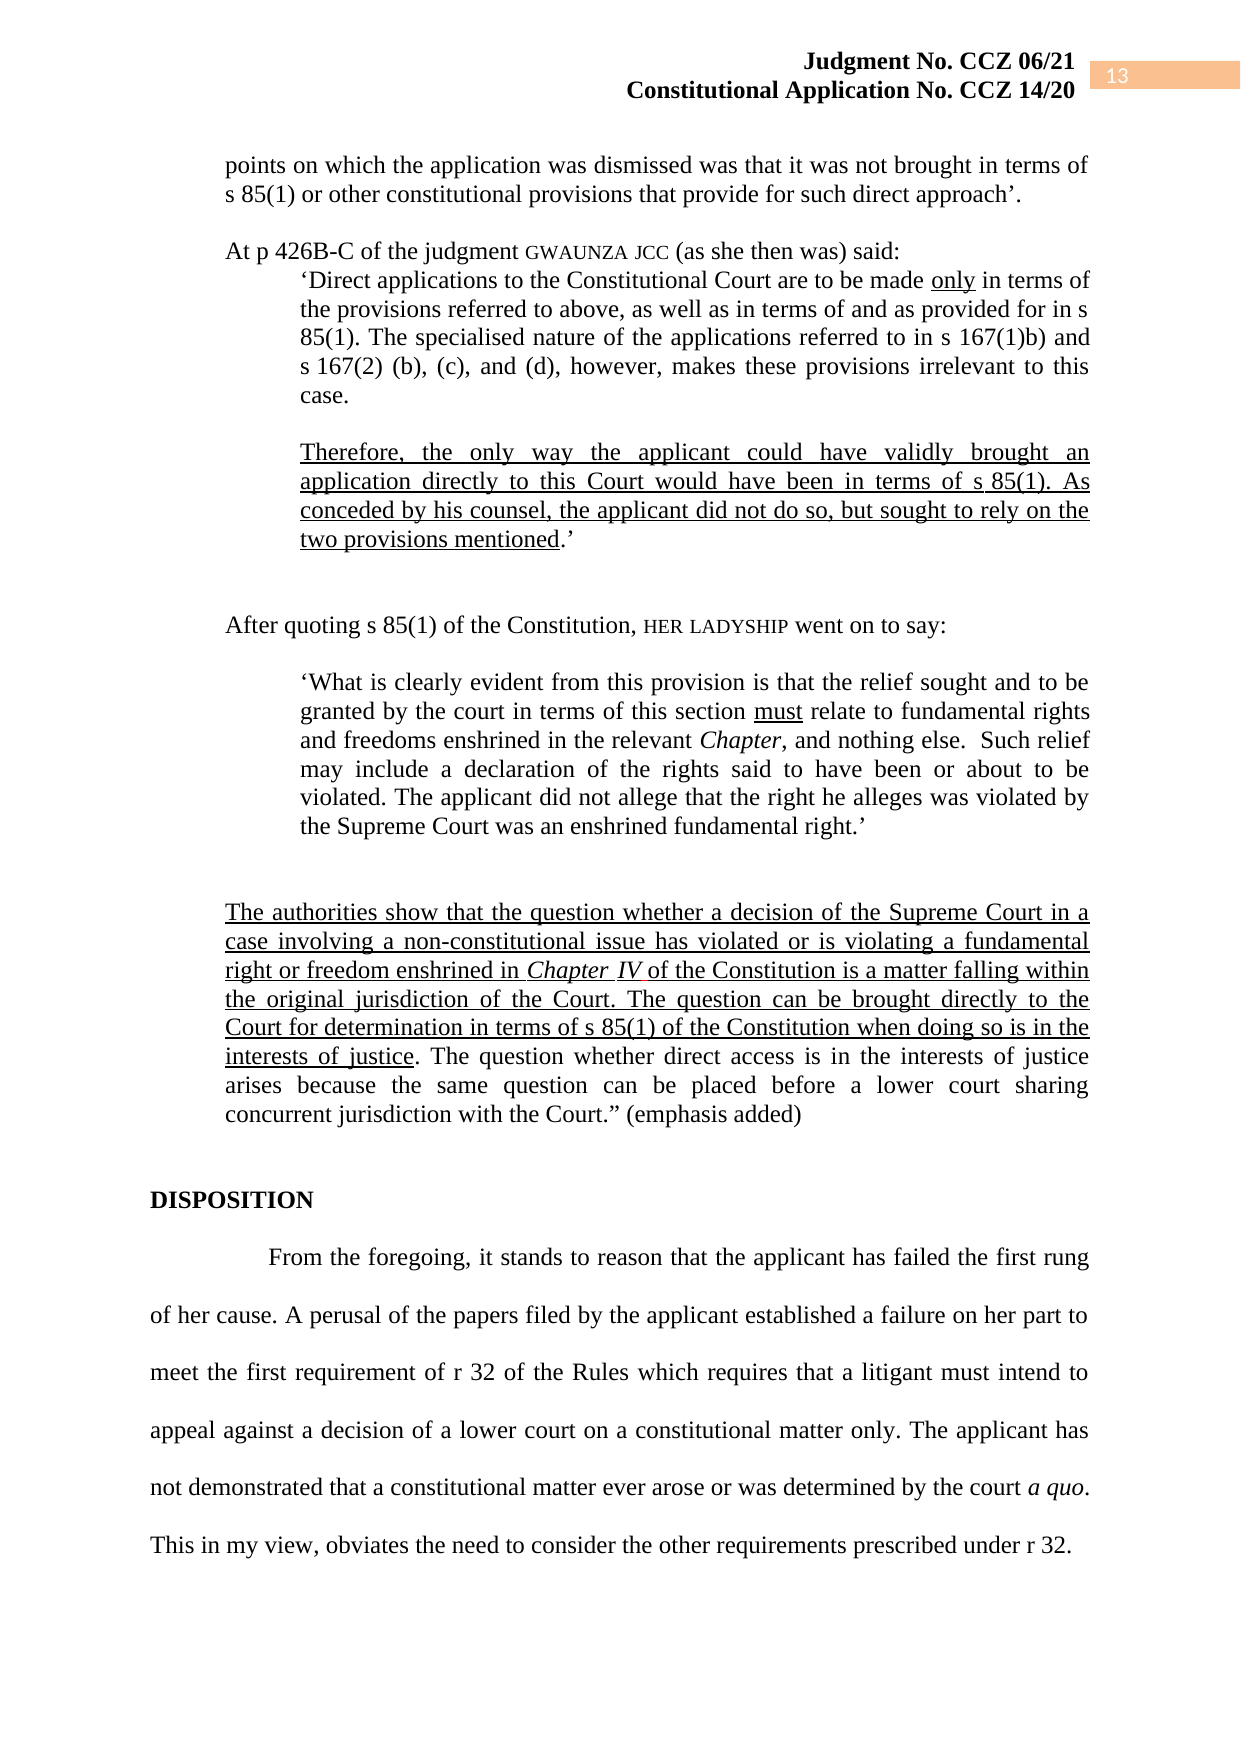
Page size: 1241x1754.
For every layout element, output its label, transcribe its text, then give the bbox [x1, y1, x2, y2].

text After quoting s 85(1) of the Constitution, her ladyship went on to say: [225, 610, 1090, 639]
text The authorities show that the question whether a decision of the Supreme Court in a case involving a non-constitutional issue has violated or is violating a fundamental right or freedom enshrined in Chapter IV of the Constitution is a matter falling within the original jurisdiction of the Court. The question can be brought directly to the Court for determination in terms of s 85(1) of the Constitution when doing so is in the interests of justice. The question whether direct access is in the interests of justice arises because the same question can be placed before a lower court sharing concurrent jurisdiction with the Court.” (emphasis added) [225, 953, 1090, 1009]
text Therefore, the only way the applicant could have validly brought an application directly to this Court would have been in terms of s 85(1). As conceded by his counsel, the applicant did not do so, but sought to rely on the two provisions mentioned.’ [300, 521, 1090, 552]
text ‘Direct applications to the Constitutional Court are to be made only in terms of the provisions referred to above, as well as in terms of and as provided for in s 85(1). The specialised nature of the applications referred to in s 167(1)b) and s 167(2) (b), (c), and (d), however, makes these provisions irrelevant to this case. [300, 265, 1090, 409]
text Therefore, the only way the applicant could have validly brought an application directly to this Court would have been in terms of s 85(1). As conceded by his counsel, the applicant did not do so, but sought to rely on the two provisions mentioned.’ [300, 437, 1090, 462]
text At p 426B-C of the judgment gwaunza jcc (as she then was) said: [225, 236, 1090, 265]
text DISPOSITION [150, 1185, 1090, 1214]
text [225, 150, 1090, 207]
text Therefore, the only way the applicant could have validly brought an application directly to this Court would have been in terms of s 85(1). As conceded by his counsel, the applicant did not do so, but sought to rely on the two provisions mentioned.’ [300, 492, 1090, 520]
text From the foregoing, it stands to reason that the applicant has failed the first rung of her cause. A perusal of the papers filed by the applicant established a failure on her part to meet the first requirement of r 32 of the Rules which requires that a litigant must intend to appeal against a decision of a lower court on a constitutional matter only. The applicant has not demonstrated that a constitutional matter ever arose or was determined by the court a quo. This in my view, obviates the need to consider the other requirements prescribed under r 32. [150, 1242, 1090, 1559]
text Therefore, the only way the applicant could have validly brought an application directly to this Court would have been in terms of s 85(1). As conceded by his counsel, the applicant did not do so, but sought to rely on the two provisions mentioned.’ [300, 464, 1090, 491]
text ‘What is clearly evident from this provision is that the relief sought and to be granted by the court in terms of this section must relate to fundamental rights and freedoms enshrined in the relevant Chapter, and nothing else. Such relief may include a declaration of the rights said to have been or about to be violated. The applicant did not allege that the right he alleges was violated by the Supreme Court was an enshrined fundamental right.’ [300, 667, 1090, 840]
text The authorities show that the question whether a decision of the Supreme Court in a case involving a non-constitutional issue has violated or is violating a fundamental right or freedom enshrined in Chapter IV of the Constitution is a matter falling within the original jurisdiction of the Court. The question can be brought directly to the Court for determination in terms of s 85(1) of the Constitution when doing so is in the interests of justice. The question whether direct access is in the interests of justice arises because the same question can be placed before a lower court sharing concurrent jurisdiction with the Court.” (emphasis added) [225, 1039, 1090, 1127]
